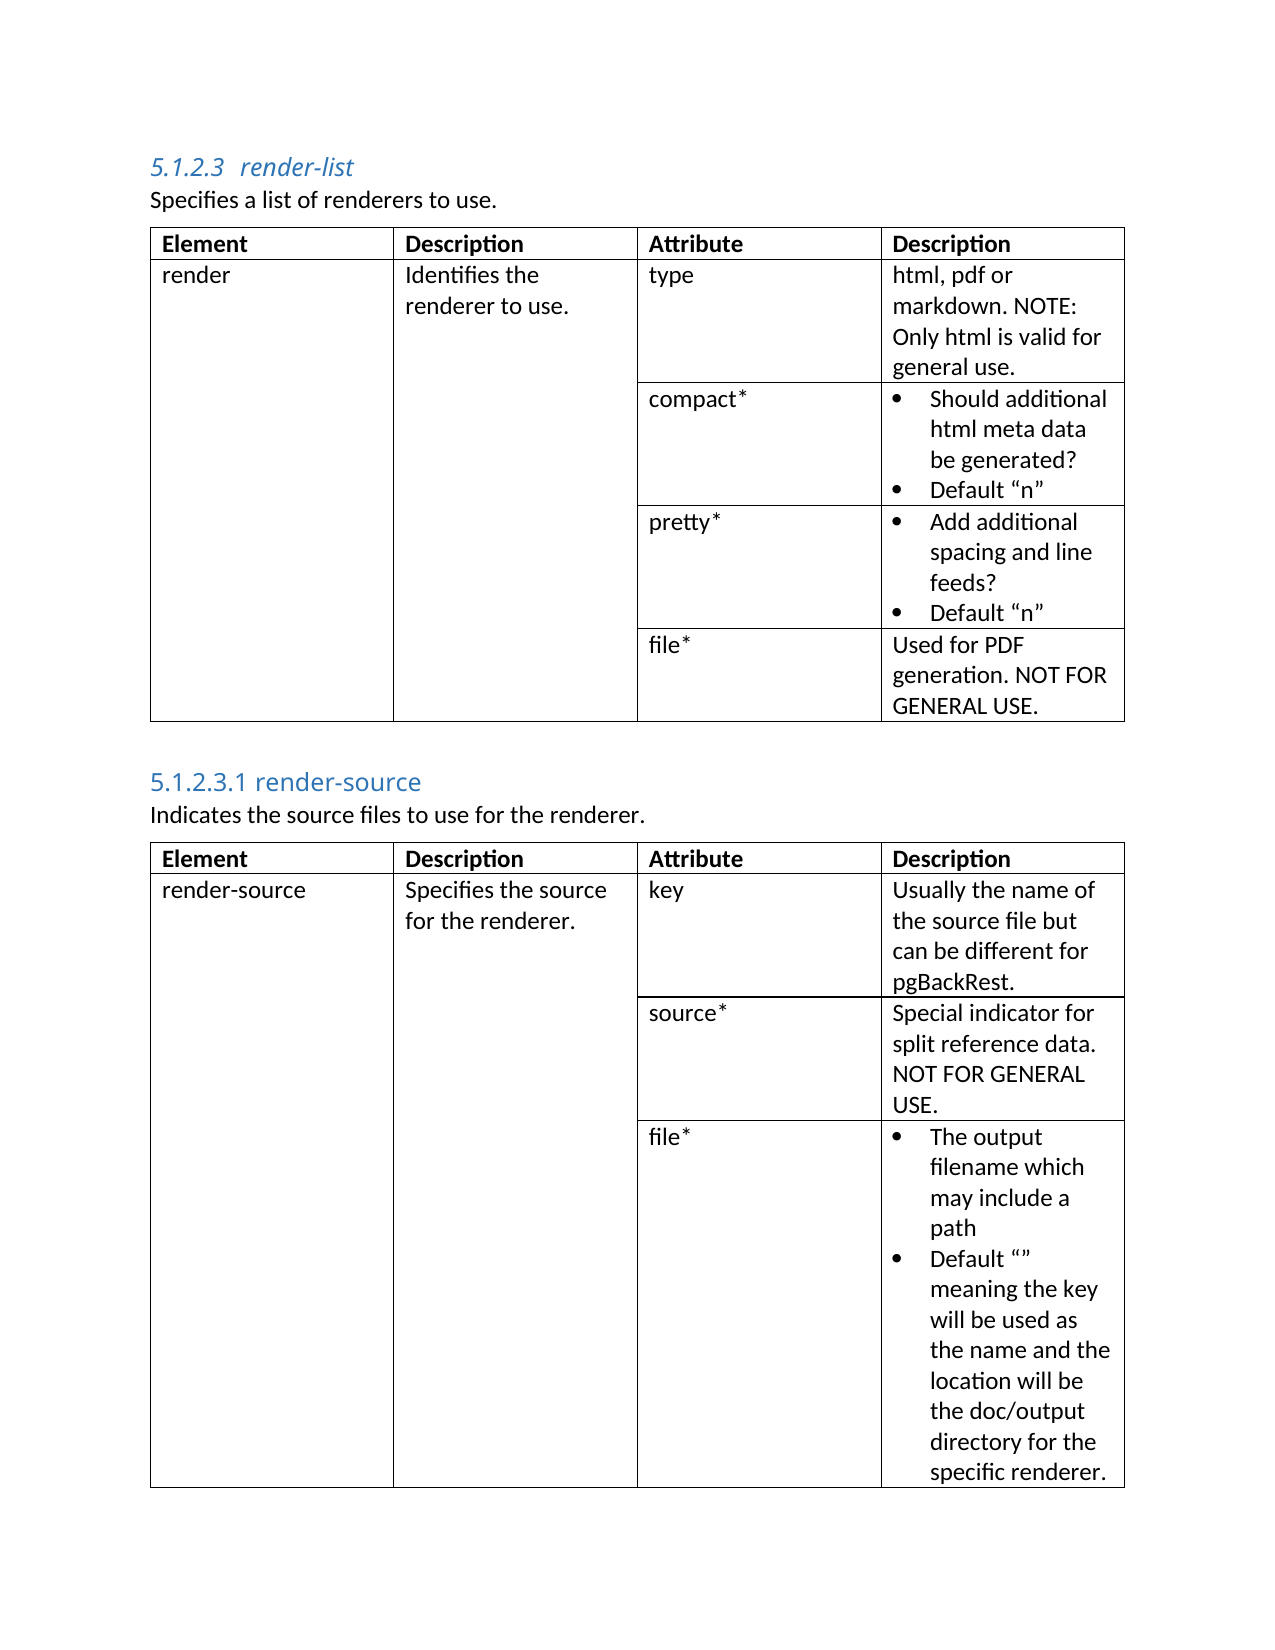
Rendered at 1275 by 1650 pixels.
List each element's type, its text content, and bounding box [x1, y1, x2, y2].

table_cell compact* [638, 383, 881, 505]
table_header Attribute [638, 843, 881, 873]
table_cell html, pdf or markdown. NOTE: Only html is valid for general use. [882, 260, 1124, 382]
table_cell type [638, 260, 881, 382]
table_cell render-source [151, 874, 393, 1487]
table_header Description [882, 843, 1124, 873]
subtitle render-source [150, 765, 1125, 799]
table_header Element [151, 843, 393, 873]
text Specifies a list of renderers to use. [150, 184, 1125, 214]
table_cell file* [638, 629, 881, 721]
table_cell Should additional html meta data be generated? Default “n” [882, 383, 1124, 505]
table_header Description [394, 228, 637, 259]
table_cell Special indicator for split reference data. NOT FOR GENERAL USE. [882, 998, 1124, 1119]
table_cell Usually the name of the source file but can be different for pgBackRest. [882, 874, 1124, 996]
table_cell Specifies the source for the renderer. [394, 874, 637, 1487]
table_cell key [638, 874, 881, 996]
table_cell Add additional spacing and line feeds? Default “n” [882, 506, 1124, 628]
table_cell pretty* [638, 506, 881, 628]
table_cell source* [638, 998, 881, 1119]
table_header Description [394, 843, 637, 873]
subtitle render-list [150, 150, 1125, 184]
table_cell render [151, 260, 393, 721]
table_header Attribute [638, 228, 881, 259]
table_header Description [882, 228, 1124, 259]
table_header Element [151, 228, 393, 259]
table_cell Identifies the renderer to use. [394, 260, 637, 721]
text Indicates the source files to use for the renderer. [150, 799, 1125, 829]
table_cell The output filename which may include a path Default “” meaning the key will be used as the name and the location will be the doc/output directory for the specific renderer. [882, 1121, 1124, 1487]
table_cell file* [638, 1121, 881, 1487]
table_cell Used for PDF generation. NOT FOR GENERAL USE. [882, 629, 1124, 721]
